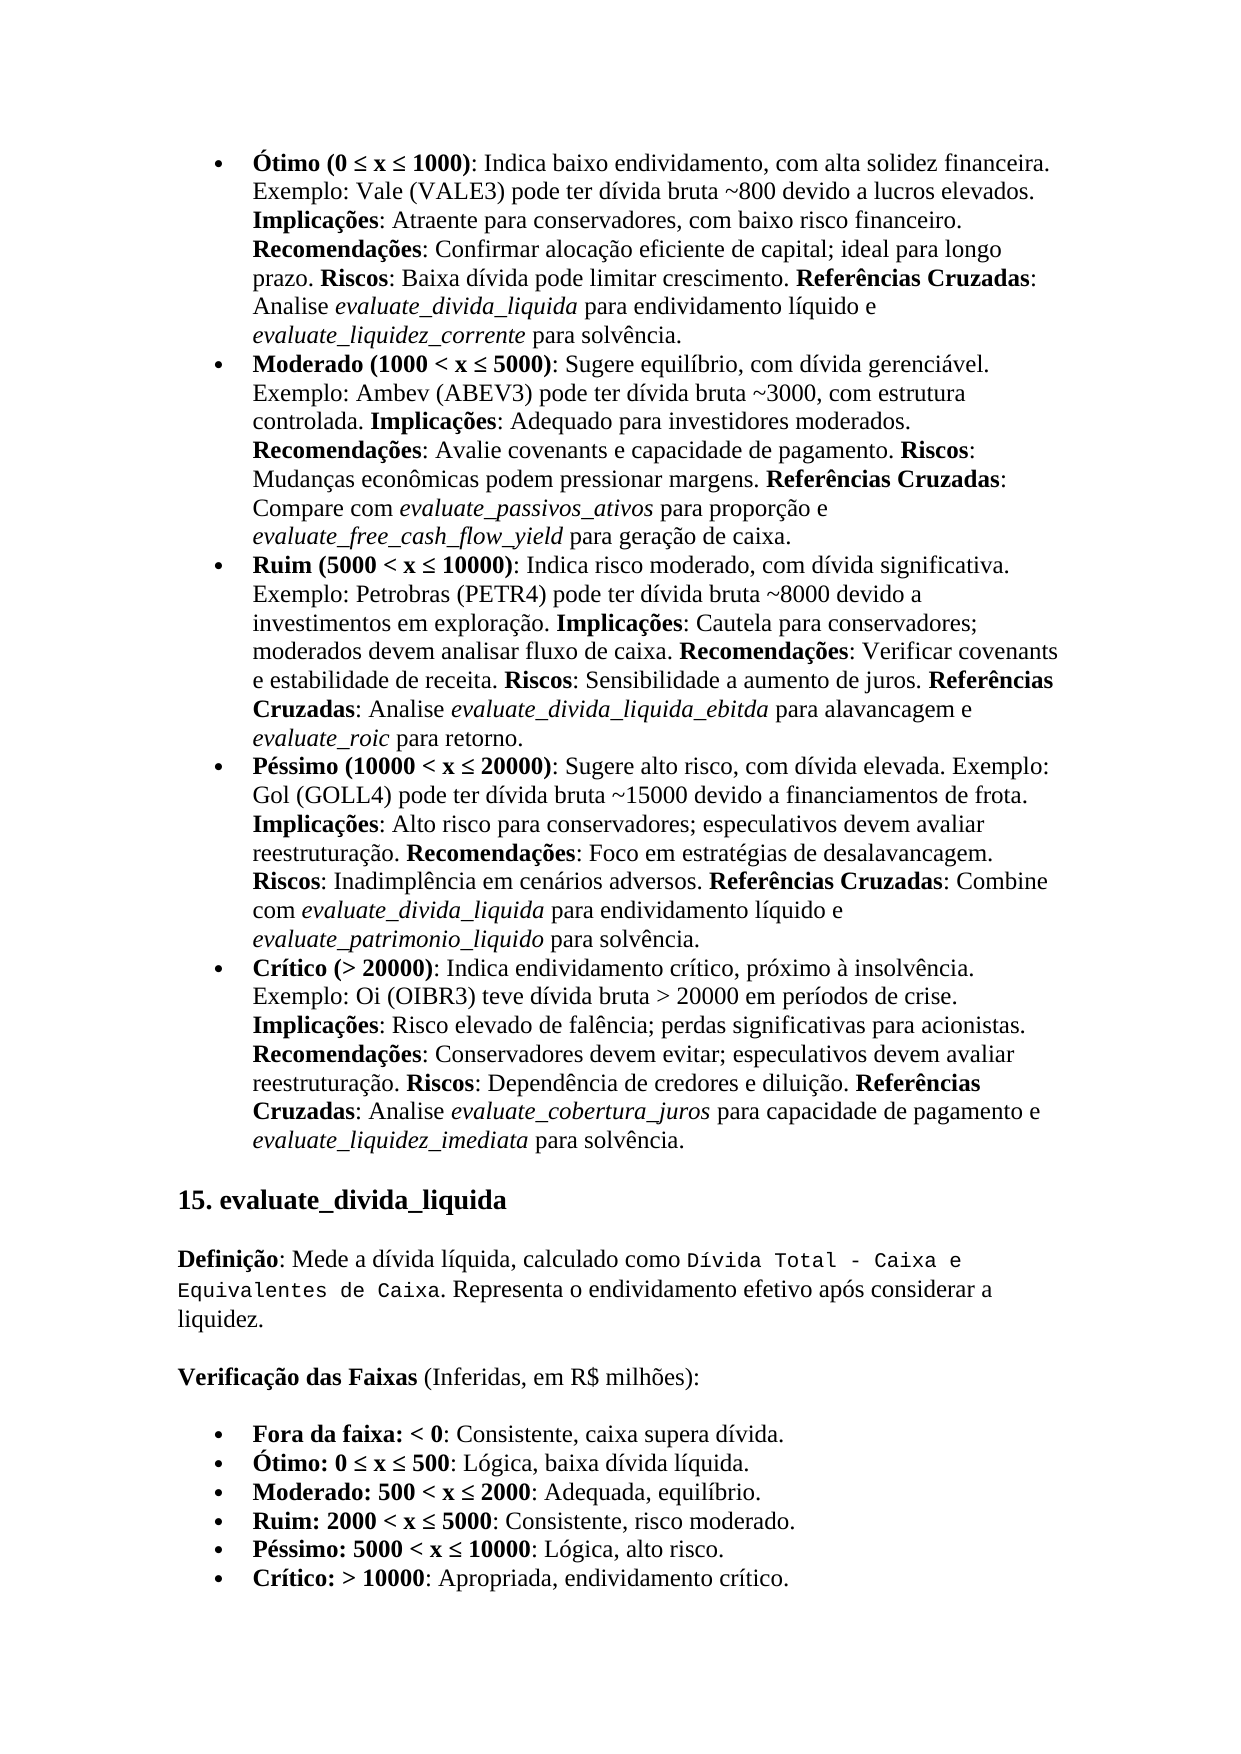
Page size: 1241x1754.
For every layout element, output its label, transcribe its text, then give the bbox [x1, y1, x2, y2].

list Fora da faixa: < 0: Consistente, caixa supera dívida. [215, 1419, 1063, 1448]
list Ruim (5000 < x ≤ 10000): Indica risco moderado, com dívida significativa. Exemplo: Petrobras (PETR4) pode ter dívida bruta ~8000 devido a investimentos em exploração. Implicações: Cautela para conservadores; moderados devem analisar fluxo de caixa. Recomendações: Verificar covenants e estabilidade de receita. Riscos: Sensibilidade a aumento de juros. Referências Cruzadas: Analise evaluate_divida_liquida_ebitda para alavancagem e evaluate_roic para retorno. [215, 550, 1063, 751]
list Ótimo: 0 ≤ x ≤ 500: Lógica, baixa dívida líquida. [215, 1448, 1063, 1477]
list Péssimo: 5000 < x ≤ 10000: Lógica, alto risco. [215, 1534, 1063, 1563]
list Crítico: > 10000: Apropriada, endividamento crítico. [215, 1563, 1063, 1592]
text Verificação das Faixas (Inferidas, em R$ milhões): [177, 1362, 1063, 1390]
list Moderado (1000 < x ≤ 5000): Sugere equilíbrio, com dívida gerenciável. Exemplo: Ambev (ABEV3) pode ter dívida bruta ~3000, com estrutura controlada. Implicações: Adequado para investidores moderados. Recomendações: Avalie covenants e capacidade de pagamento. Riscos: Mudanças econômicas podem pressionar margens. Referências Cruzadas: Compare com evaluate_passivos_ativos para proporção e evaluate_free_cash_flow_yield para geração de caixa. [215, 349, 1063, 550]
list Crítico (> 20000): Indica endividamento crítico, próximo à insolvência. Exemplo: Oi (OIBR3) teve dívida bruta > 20000 em períodos de crise. Implicações: Risco elevado de falência; perdas significativas para acionistas. Recomendações: Conservadores devem evitar; especulativos devem avaliar reestruturação. Riscos: Dependência de credores e diluição. Referências Cruzadas: Analise evaluate_cobertura_juros para capacidade de pagamento e evaluate_liquidez_imediata para solvência. [215, 953, 1063, 1154]
text 15. evaluate_divida_liquida [177, 1183, 1063, 1215]
list Ótimo (0 ≤ x ≤ 1000): Indica baixo endividamento, com alta solidez financeira. Exemplo: Vale (VALE3) pode ter dívida bruta ~800 devido a lucros elevados. Implicações: Atraente para conservadores, com baixo risco financeiro. Recomendações: Confirmar alocação eficiente de capital; ideal para longo prazo. Riscos: Baixa dívida pode limitar crescimento. Referências Cruzadas: Analise evaluate_divida_liquida para endividamento líquido e evaluate_liquidez_corrente para solvência. [215, 148, 1063, 349]
list Ruim: 2000 < x ≤ 5000: Consistente, risco moderado. [215, 1506, 1063, 1534]
text Definição: Mede a dívida líquida, calculado como Dívida Total - Caixa e Equivalentes de Caixa. Representa o endividamento efetivo após considerar a liquidez. [177, 1244, 1063, 1332]
list Péssimo (10000 < x ≤ 20000): Sugere alto risco, com dívida elevada. Exemplo: Gol (GOLL4) pode ter dívida bruta ~15000 devido a financiamentos de frota. Implicações: Alto risco para conservadores; especulativos devem avaliar reestruturação. Recomendações: Foco em estratégias de desalavancagem. Riscos: Inadimplência em cenários adversos. Referências Cruzadas: Combine com evaluate_divida_liquida para endividamento líquido e evaluate_patrimonio_liquido para solvência. [215, 751, 1063, 953]
list Moderado: 500 < x ≤ 2000: Adequada, equilíbrio. [215, 1477, 1063, 1506]
